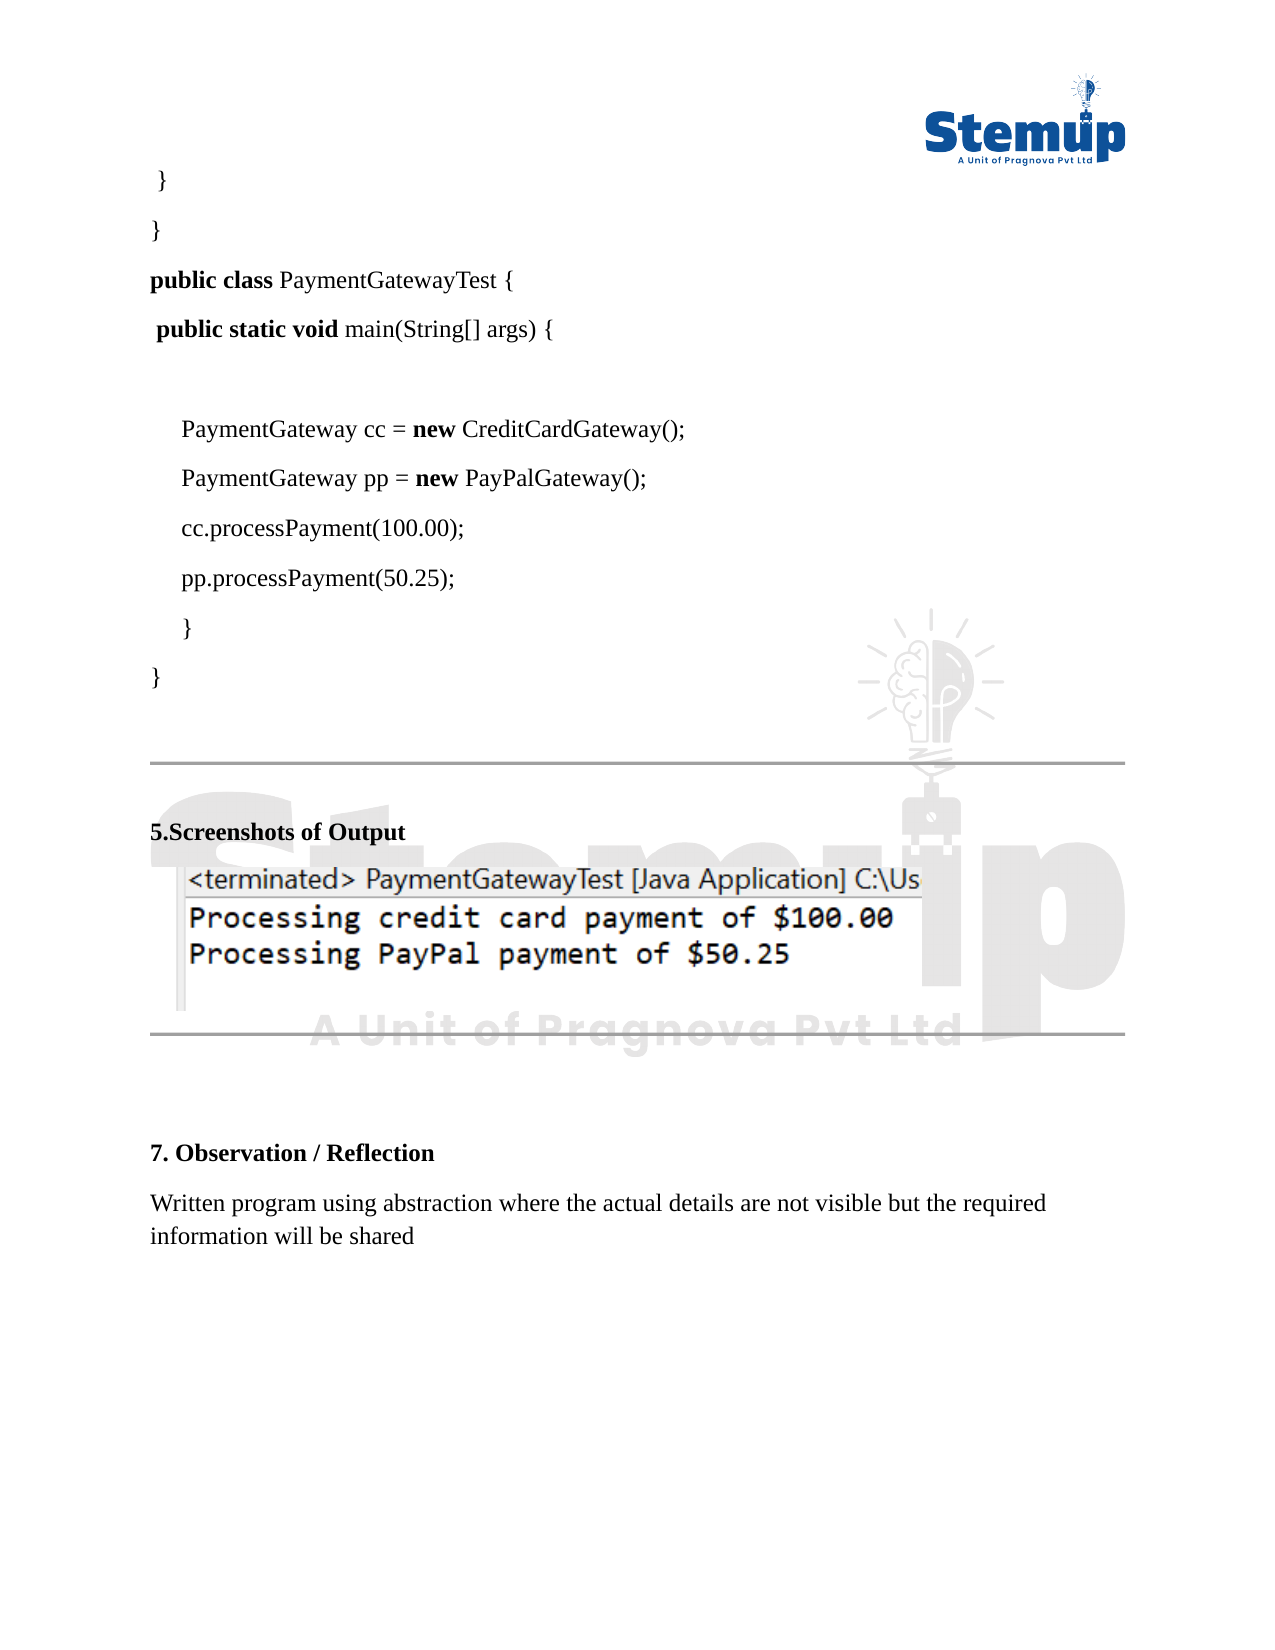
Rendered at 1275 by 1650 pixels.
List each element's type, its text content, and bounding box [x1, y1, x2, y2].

text 7. Observation / Reflection [150, 1138, 1125, 1167]
text } [150, 662, 1125, 691]
text } [150, 613, 1125, 641]
text PaymentGateway pp = new PayPalGateway(); [150, 463, 1125, 492]
text } [150, 165, 1125, 194]
text 5.Screenshots of Output [150, 817, 1125, 846]
text pp.processPayment(50.25); [150, 563, 1125, 592]
text cc.processPayment(100.00); [150, 513, 1125, 542]
text PaymentGateway cc = new CreditCardGateway(); [150, 414, 1125, 443]
text public class PaymentGatewayTest { [150, 265, 1125, 293]
text public static void main(String[] args) { [150, 314, 1125, 343]
text } [150, 215, 1125, 244]
picture [150, 867, 922, 1011]
picture [925, 73, 1125, 166]
text Written program using abstraction where the actual details are not visible but the required information will be shared [150, 1188, 1125, 1250]
